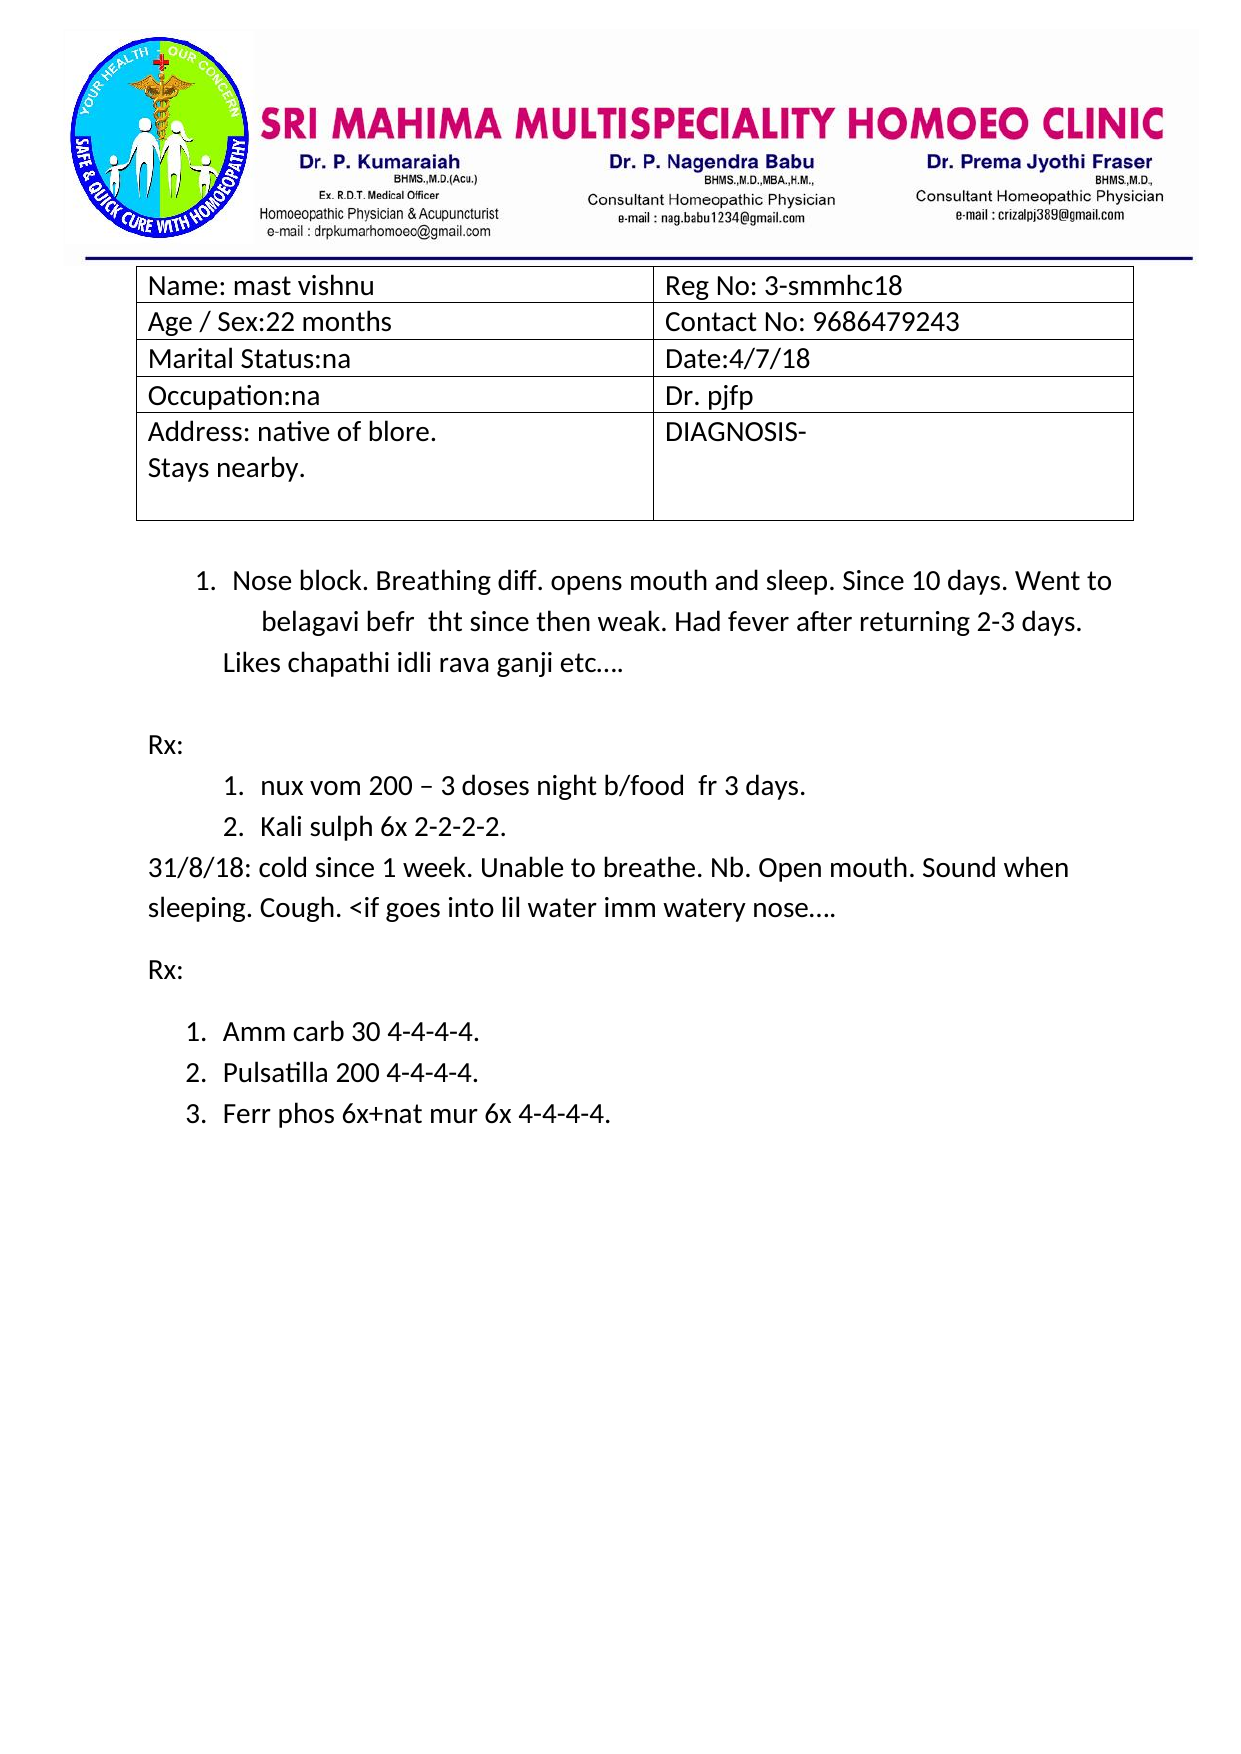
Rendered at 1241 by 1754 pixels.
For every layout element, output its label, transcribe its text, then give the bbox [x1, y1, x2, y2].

table_header Name: mast vishnu [137, 267, 653, 302]
table_cell DIAGNOSIS- [654, 413, 1133, 520]
text Rx: [148, 726, 1122, 761]
table_cell Date:4/7/18 [654, 340, 1133, 376]
table_header Reg No: 3-smmhc18 [654, 267, 1133, 302]
table_cell Contact No: 9686479243 [654, 303, 1133, 339]
table_cell Age / Sex:22 months [137, 303, 653, 339]
picture [63, 29, 1200, 266]
text 31/8/18: cold since 1 week. Unable to breathe. Nb. Open mouth. Sound when sleeping. Cough. <if goes into lil water imm watery nose…. [148, 849, 1122, 925]
table_cell Marital Status:na [137, 340, 653, 376]
list Amm carb 30 4-4-4-4. [185, 1013, 1122, 1049]
list Kali sulph 6x 2-2-2-2. [223, 808, 1122, 843]
text Rx: [148, 951, 1122, 987]
table_cell Address: native of blore. Stays nearby. [137, 413, 653, 520]
list Nose block. Breathing diff. opens mouth and sleep. Since 10 days. Went to belagavi befr tht since then weak. Had fever after returning 2-3 days. [185, 562, 1122, 639]
list Pulsatilla 200 4-4-4-4. [185, 1054, 1122, 1090]
list Likes chapathi idli rava ganji etc…. [223, 644, 1122, 679]
list nux vom 200 – 3 doses night b/food fr 3 days. [223, 767, 1122, 802]
table_cell Occupation:na [137, 377, 653, 412]
list Ferr phos 6x+nat mur 6x 4-4-4-4. [185, 1095, 1122, 1131]
table_cell Dr. pjfp [654, 377, 1133, 412]
